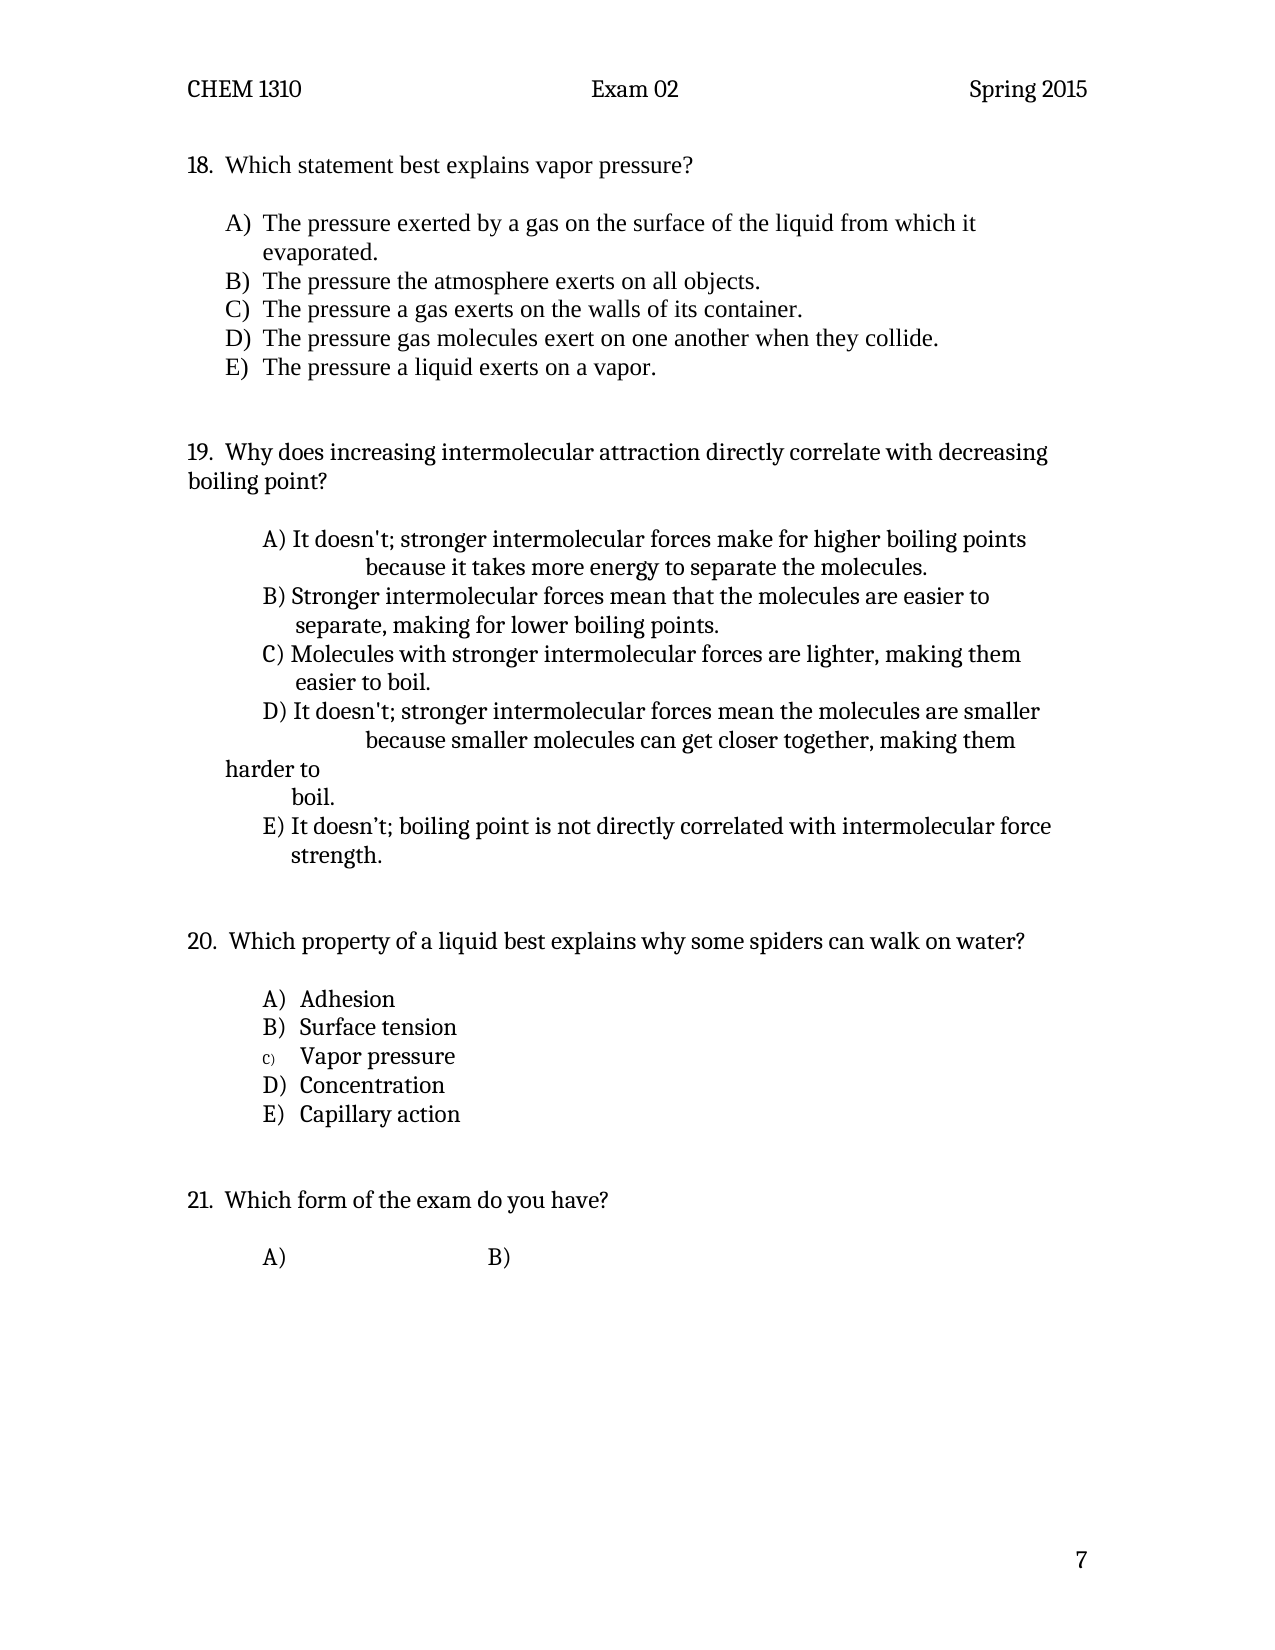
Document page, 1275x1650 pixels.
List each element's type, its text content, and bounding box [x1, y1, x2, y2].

text B) Stronger intermolecular forces mean that the molecules are easier to [262, 582, 1087, 611]
text separate, making for lower boiling points. [262, 611, 1087, 639]
list The pressure a liquid exerts on a vapor. [225, 352, 1087, 381]
list Capillary action [262, 1099, 1087, 1128]
list Vapor pressure [262, 1042, 1087, 1071]
list Adhesion [262, 984, 1087, 1013]
list Surface tension [262, 1013, 1087, 1042]
text 19. Why does increasing intermolecular attraction directly correlate with decreasing boiling point? [187, 438, 1087, 496]
text D) It doesn't; stronger intermolecular forces mean the molecules are smaller because smaller molecules can get closer together, making them harder to [225, 697, 1087, 783]
text 18. Which statement best explains vapor pressure? [187, 150, 1087, 179]
text E) It doesn’t; boiling point is not directly correlated with intermolecular force [225, 812, 1087, 841]
text A) It doesn't; stronger intermolecular forces make for higher boiling points because it takes more energy to separate the molecules. [225, 524, 1087, 582]
list The pressure gas molecules exert on one another when they collide. [225, 323, 1087, 352]
text 21. Which form of the exam do you have? [187, 1186, 1087, 1214]
text C) Molecules with stronger intermolecular forces are lighter, making them [225, 639, 1087, 668]
text boil. [225, 783, 1087, 812]
text A) B) [187, 1243, 1087, 1272]
list The pressure exerted by a gas on the surface of the liquid from which it evaporated. [225, 208, 1087, 266]
text 20. Which property of a liquid best explains why some spiders can walk on water? [187, 927, 1087, 956]
text strength. [225, 841, 1087, 869]
list The pressure the atmosphere exerts on all objects. [225, 266, 1087, 294]
list Concentration [262, 1071, 1087, 1099]
list The pressure a gas exerts on the walls of its container. [225, 294, 1087, 323]
text easier to boil. [262, 668, 1087, 697]
